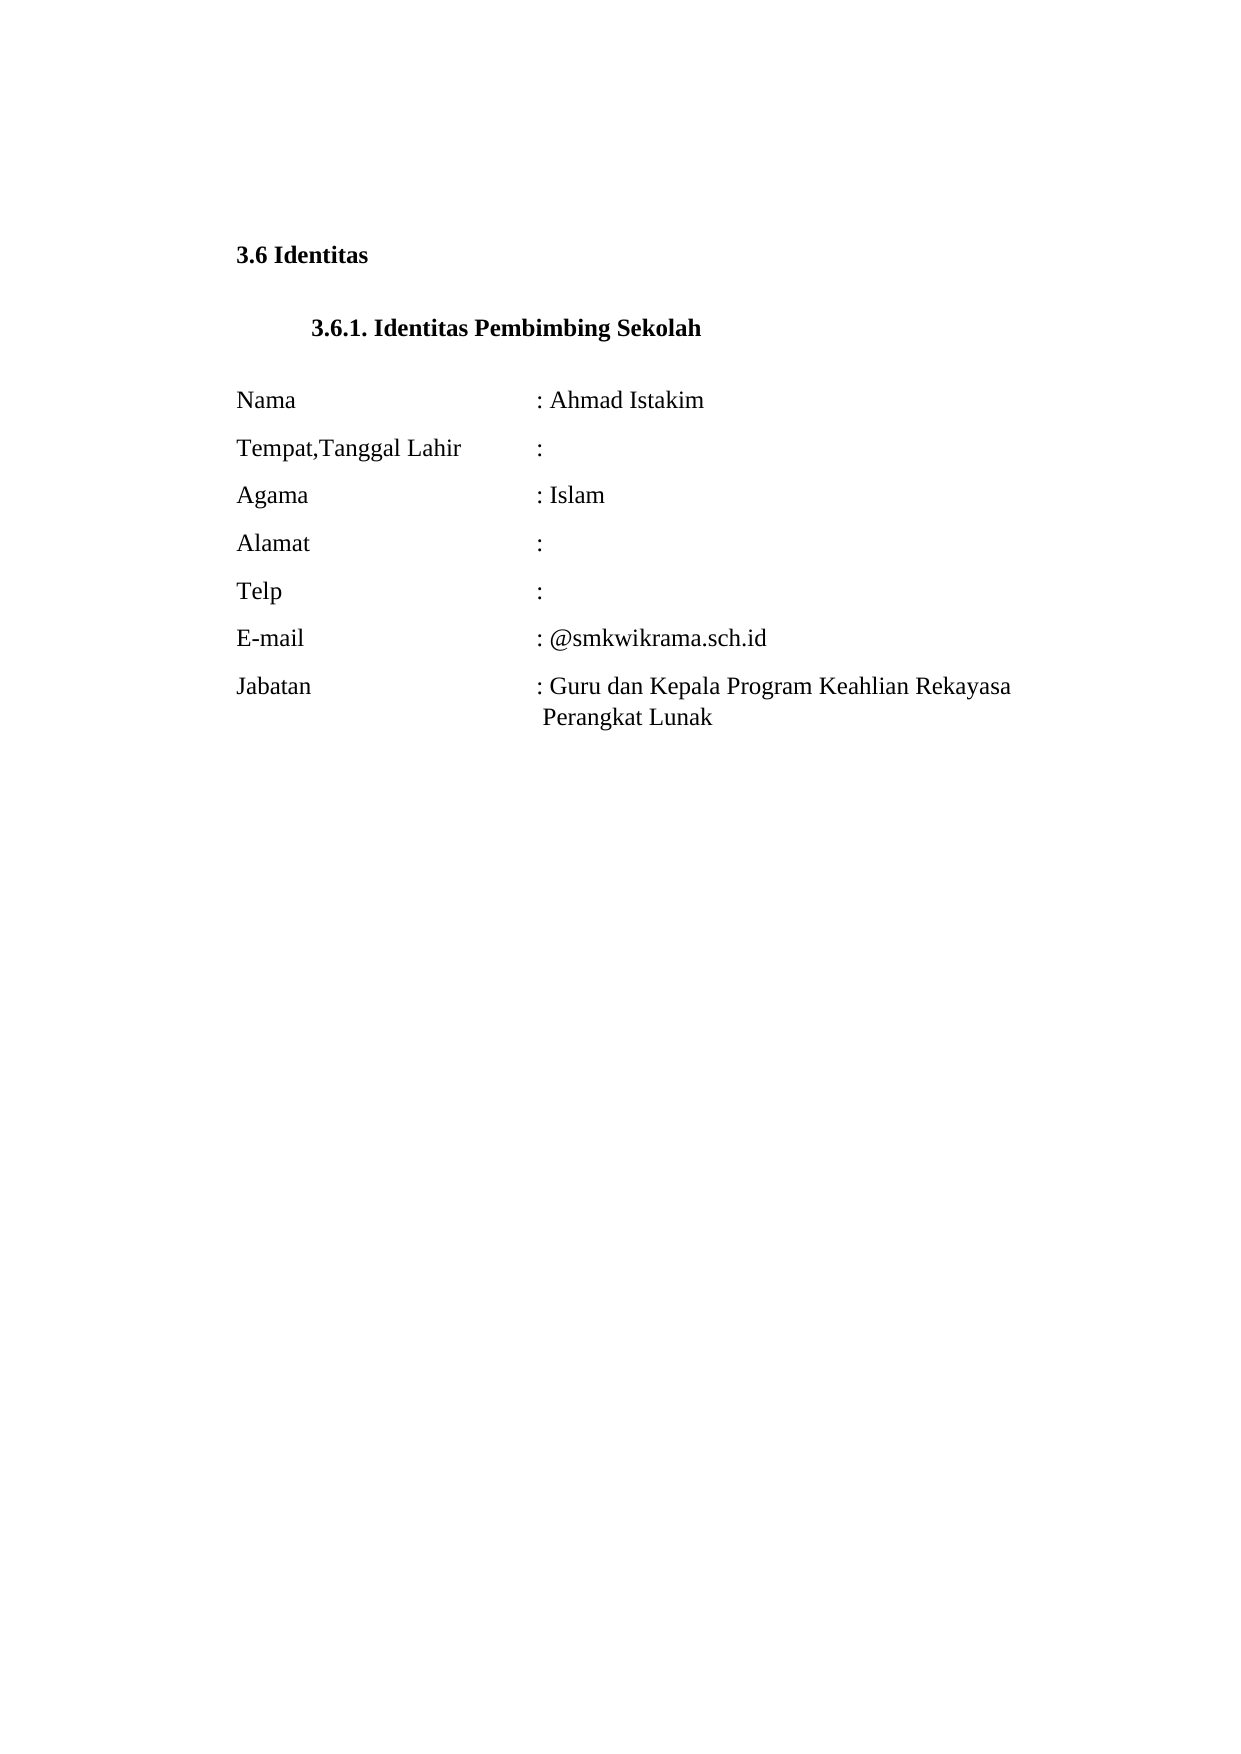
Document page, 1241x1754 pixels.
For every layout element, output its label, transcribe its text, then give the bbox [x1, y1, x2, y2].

text E-mail : @smkwikrama.sch.id [236, 623, 1063, 652]
text Alamat : [236, 528, 1063, 557]
text Jabatan : Guru dan Kepala Program Keahlian Rekayasa Perangkat Lunak [236, 671, 1063, 731]
text Agama : Islam [236, 480, 1063, 509]
text Telp : [236, 576, 1063, 604]
text Tempat,Tanggal Lahir : [236, 433, 1063, 461]
subtitle 3.6.1. Identitas Pembimbing Sekolah [236, 313, 1063, 341]
text Nama : Ahmad Istakim [236, 385, 1063, 414]
subtitle 3.6 Identitas [236, 240, 1063, 269]
